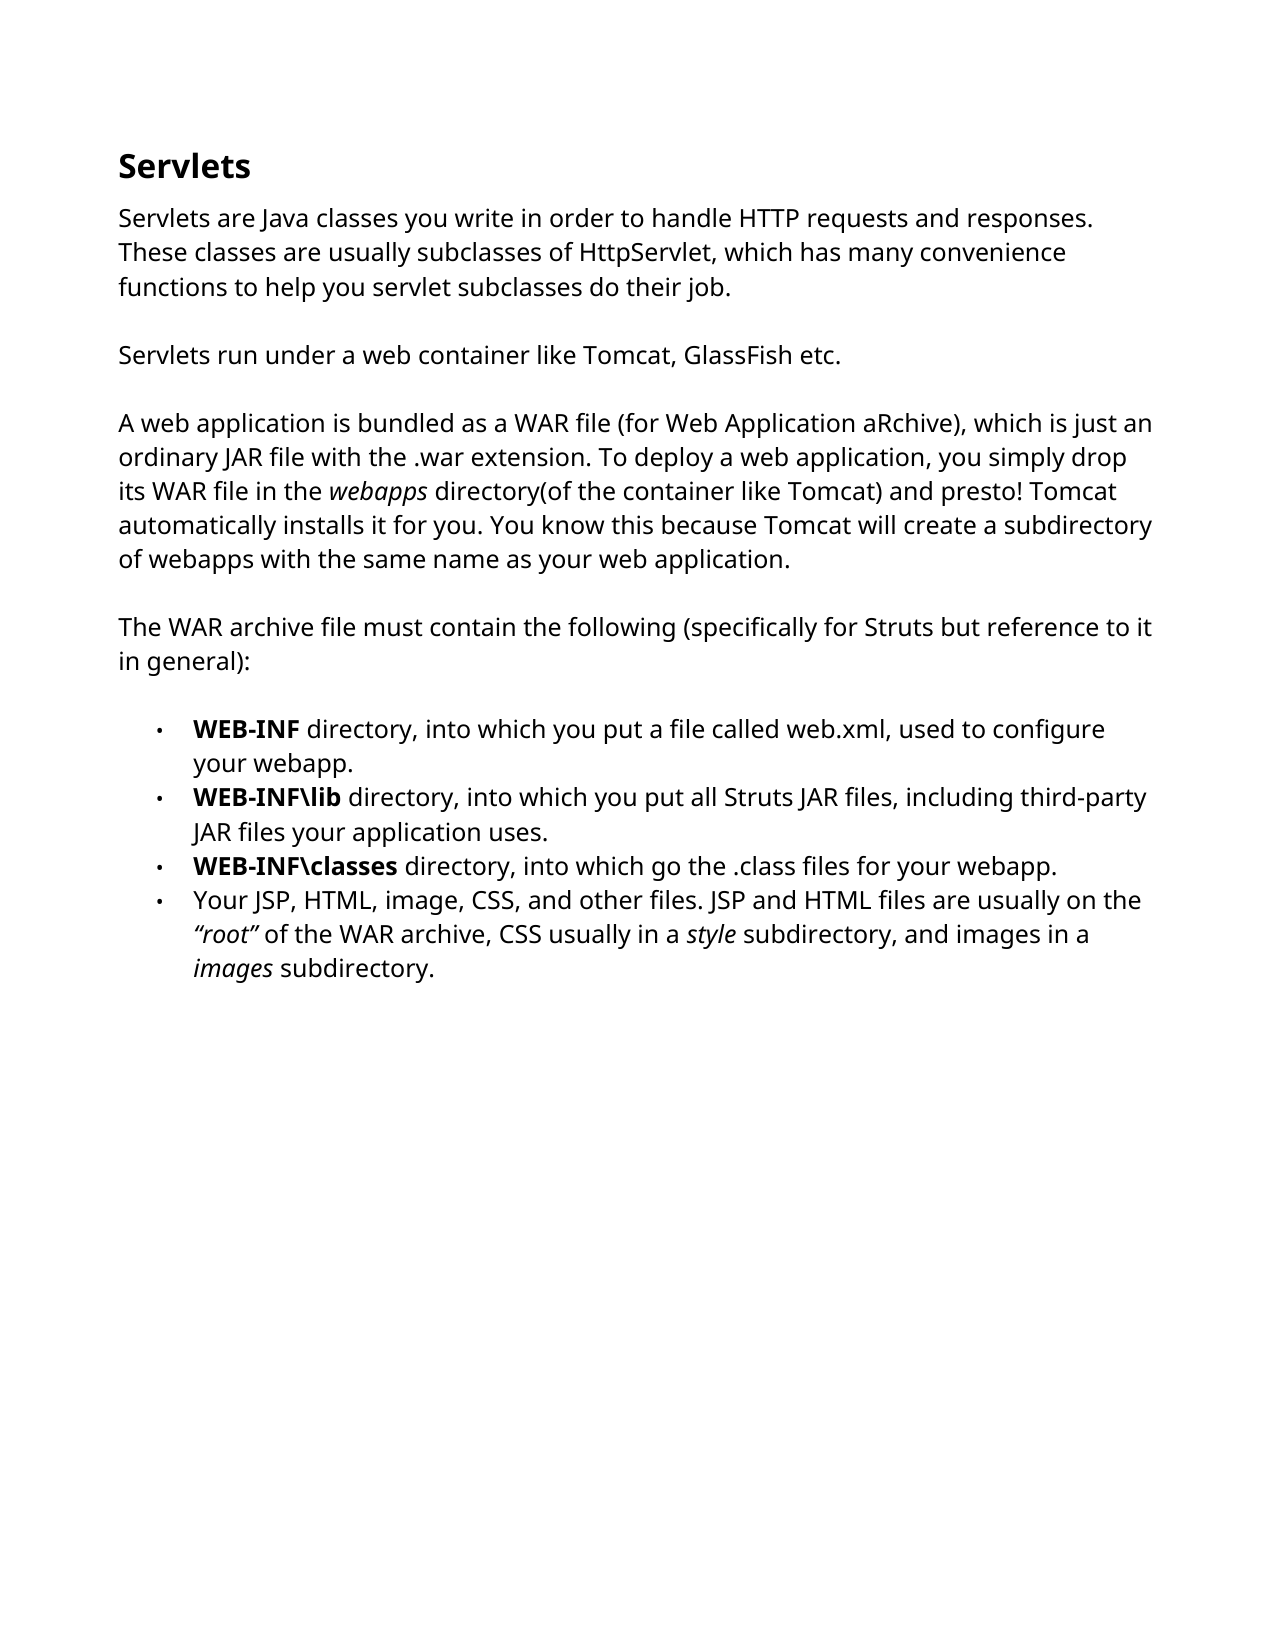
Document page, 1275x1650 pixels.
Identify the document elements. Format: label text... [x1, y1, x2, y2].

list Your JSP, HTML, image, CSS, and other files. JSP and HTML files are usually on the “root” of the WAR archive, CSS usually in a style subdirectory, and images in a images subdirectory. [156, 882, 1157, 984]
list WEB-INF\classes directory, into which go the .class files for your webapp. [156, 848, 1157, 882]
text Servlets run under a web container like Tomcat, GlassFish etc. [118, 337, 1157, 371]
subtitle Servlets [118, 143, 1157, 188]
text Servlets are Java classes you write in order to handle HTTP requests and responses. These classes are usually subclasses of HttpServlet, which has many convenience functions to help you servlet subclasses do their job. [118, 201, 1157, 303]
list WEB-INF directory, into which you put a file called web.xml, used to configure your webapp. [156, 712, 1157, 780]
text A web application is bundled as a WAR file (for Web Application aRchive), which is just an ordinary JAR file with the .war extension. To deploy a web application, you simply drop its WAR file in the webapps directory(of the container like Tomcat) and presto! Tomcat automatically installs it for you. You know this because Tomcat will create a subdirectory of webapps with the same name as your web application. [118, 405, 1157, 576]
text The WAR archive file must contain the following (specifically for Struts but reference to it in general): [118, 610, 1157, 678]
list WEB-INF\lib directory, into which you put all Struts JAR files, including third-party JAR files your application uses. [156, 780, 1157, 848]
